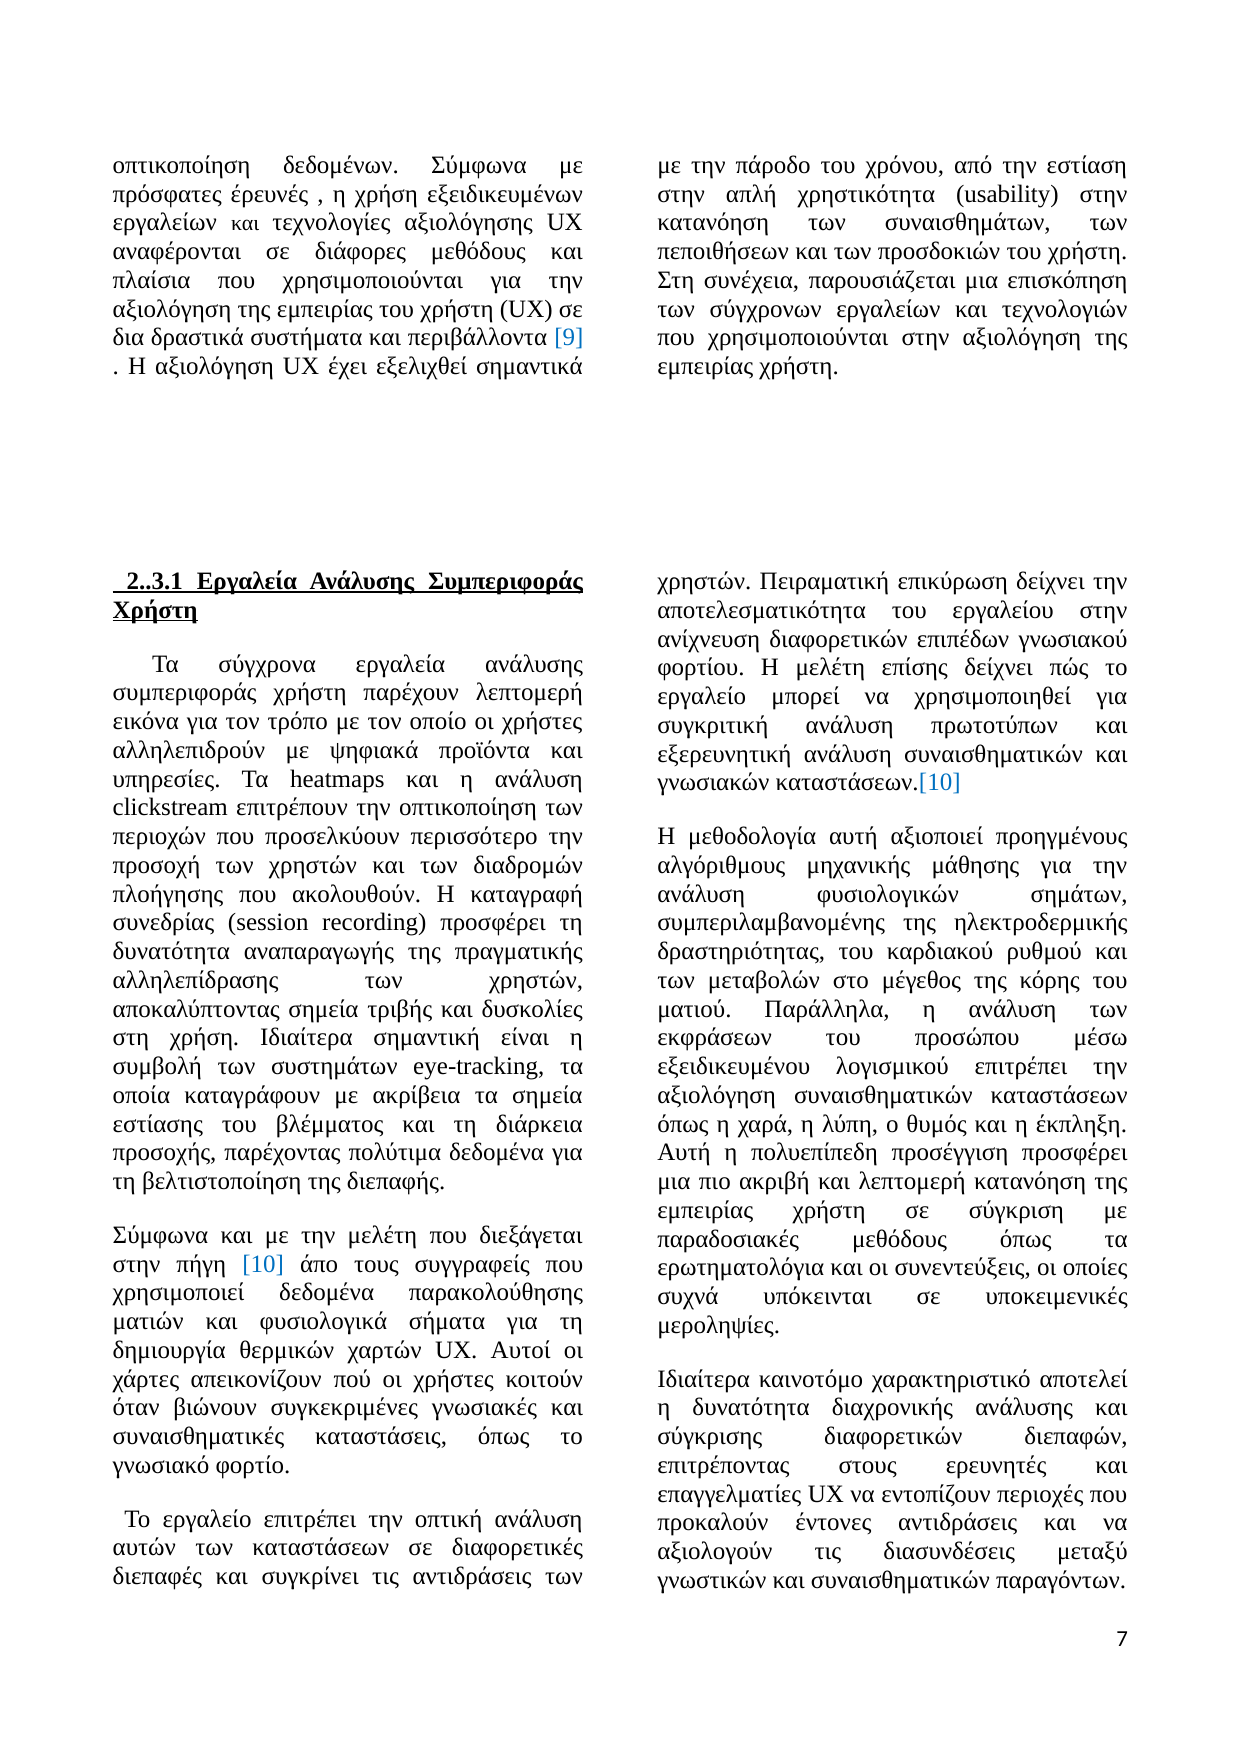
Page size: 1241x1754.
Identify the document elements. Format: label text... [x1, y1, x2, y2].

text Το εργαλείο επιτρέπει την οπτική ανάλυση αυτών των καταστάσεων σε διαφορετικές διεπαφές και συγκρίνει τις αντιδράσεις των χρηστών. Πειραματική επικύρωση δείχνει την αποτελεσματικότητα του εργαλείου στην ανίχνευση διαφορετικών επιπέδων γνωσιακού φορτίου. Η μελέτη επίσης δείχνει πώς το εργαλείο μπορεί να χρησιμοποιηθεί για συγκριτική ανάλυση πρωτοτύπων και εξερευνητική ανάλυση συναισθηματικών και γνωσιακών καταστάσεων.[10] [657, 566, 1128, 796]
text Το εργαλείο επιτρέπει την οπτική ανάλυση αυτών των καταστάσεων σε διαφορετικές διεπαφές και συγκρίνει τις αντιδράσεις των χρηστών. Πειραματική επικύρωση δείχνει την αποτελεσματικότητα του εργαλείου στην ανίχνευση διαφορετικών επιπέδων γνωσιακού φορτίου. Η μελέτη επίσης δείχνει πώς το εργαλείο μπορεί να χρησιμοποιηθεί για συγκριτική ανάλυση πρωτοτύπων και εξερευνητική ανάλυση συναισθηματικών και γνωσιακών καταστάσεων.[10] [112, 1504, 583, 1590]
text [657, 150, 1128, 380]
text Ιδιαίτερα καινοτόμο χαρακτηριστικό αποτελεί η δυνατότητα διαχρονικής ανάλυσης και σύγκρισης διαφορετικών διεπαφών, επιτρέποντας στους ερευνητές και επαγγελματίες UX να εντοπίζουν περιοχές που προκαλούν έντονες αντιδράσεις και να αξιολογούν τις διασυνδέσεις μεταξύ γνωστικών και συναισθηματικών παραγόντων. [657, 1364, 1128, 1594]
text Τα σύγχρονα εργαλεία ανάλυσης συμπεριφοράς χρήστη παρέχουν λεπτομερή εικόνα για τον τρόπο με τον οποίο οι χρήστες αλληλεπιδρούν με ψηφιακά προϊόντα και υπηρεσίες. Τα heatmaps και η ανάλυση clickstream επιτρέπουν την οπτικοποίηση των περιοχών που προσελκύουν περισσότερο την προσοχή των χρηστών και των διαδρομών πλοήγησης που ακολουθούν. Η καταγραφή συνεδρίας (session recording) προσφέρει τη δυνατότητα αναπαραγωγής της πραγματικής αλληλεπίδρασης των χρηστών, αποκαλύπτοντας σημεία τριβής και δυσκολίες στη χρήση. Ιδιαίτερα σημαντική είναι η συμβολή των συστημάτων eye-tracking, τα οποία καταγράφουν με ακρίβεια τα σημεία εστίασης του βλέμματος και τη διάρκεια προσοχής, παρέχοντας πολύτιμα δεδομένα για τη βελτιστοποίηση της διεπαφής. [112, 649, 583, 1195]
text 2..3.1 Εργαλεία Ανάλυσης Συμπεριφοράς Χρήστη [112, 566, 583, 591]
text Η μεθοδολογία αυτή αξιοποιεί προηγμένους αλγόριθμους μηχανικής μάθησης για την ανάλυση φυσιολογικών σημάτων, συμπεριλαμβανομένης της ηλεκτροδερμικής δραστηριότητας, του καρδιακού ρυθμού και των μεταβολών στο μέγεθος της κόρης του ματιού. Παράλληλα, η ανάλυση των εκφράσεων του προσώπου μέσω εξειδικευμένου λογισμικού επιτρέπει την αξιολόγηση συναισθηματικών καταστάσεων όπως η χαρά, η λύπη, ο θυμός και η έκπληξη. Αυτή η πολυεπίπεδη προσέγγιση προσφέρει μια πιο ακριβή και λεπτομερή κατανόηση της εμπειρίας χρήστη σε σύγκριση με παραδοσιακές μεθόδους όπως τα ερωτηματολόγια και οι συνεντεύξεις, οι οποίες συχνά υπόκεινται σε υποκειμενικές μεροληψίες. [657, 821, 1128, 1339]
text 2..3.1 Εργαλεία Ανάλυσης Συμπεριφοράς Χρήστη [112, 592, 583, 624]
text Σύμφωνα και με την μελέτη που διεξάγεται στην πήγη [10] άπο τους συγγραφείς που χρησιμοποιεί δεδομένα παρακολούθησης ματιών και φυσιολογικά σήματα για τη δημιουργία θερμικών χαρτών UX. Αυτοί οι χάρτες απεικονίζουν πού οι χρήστες κοιτούν όταν βιώνουν συγκεκριμένες γνωσιακές και συναισθηματικές καταστάσεις, όπως το γνωσιακό φορτίο. [112, 1220, 583, 1479]
